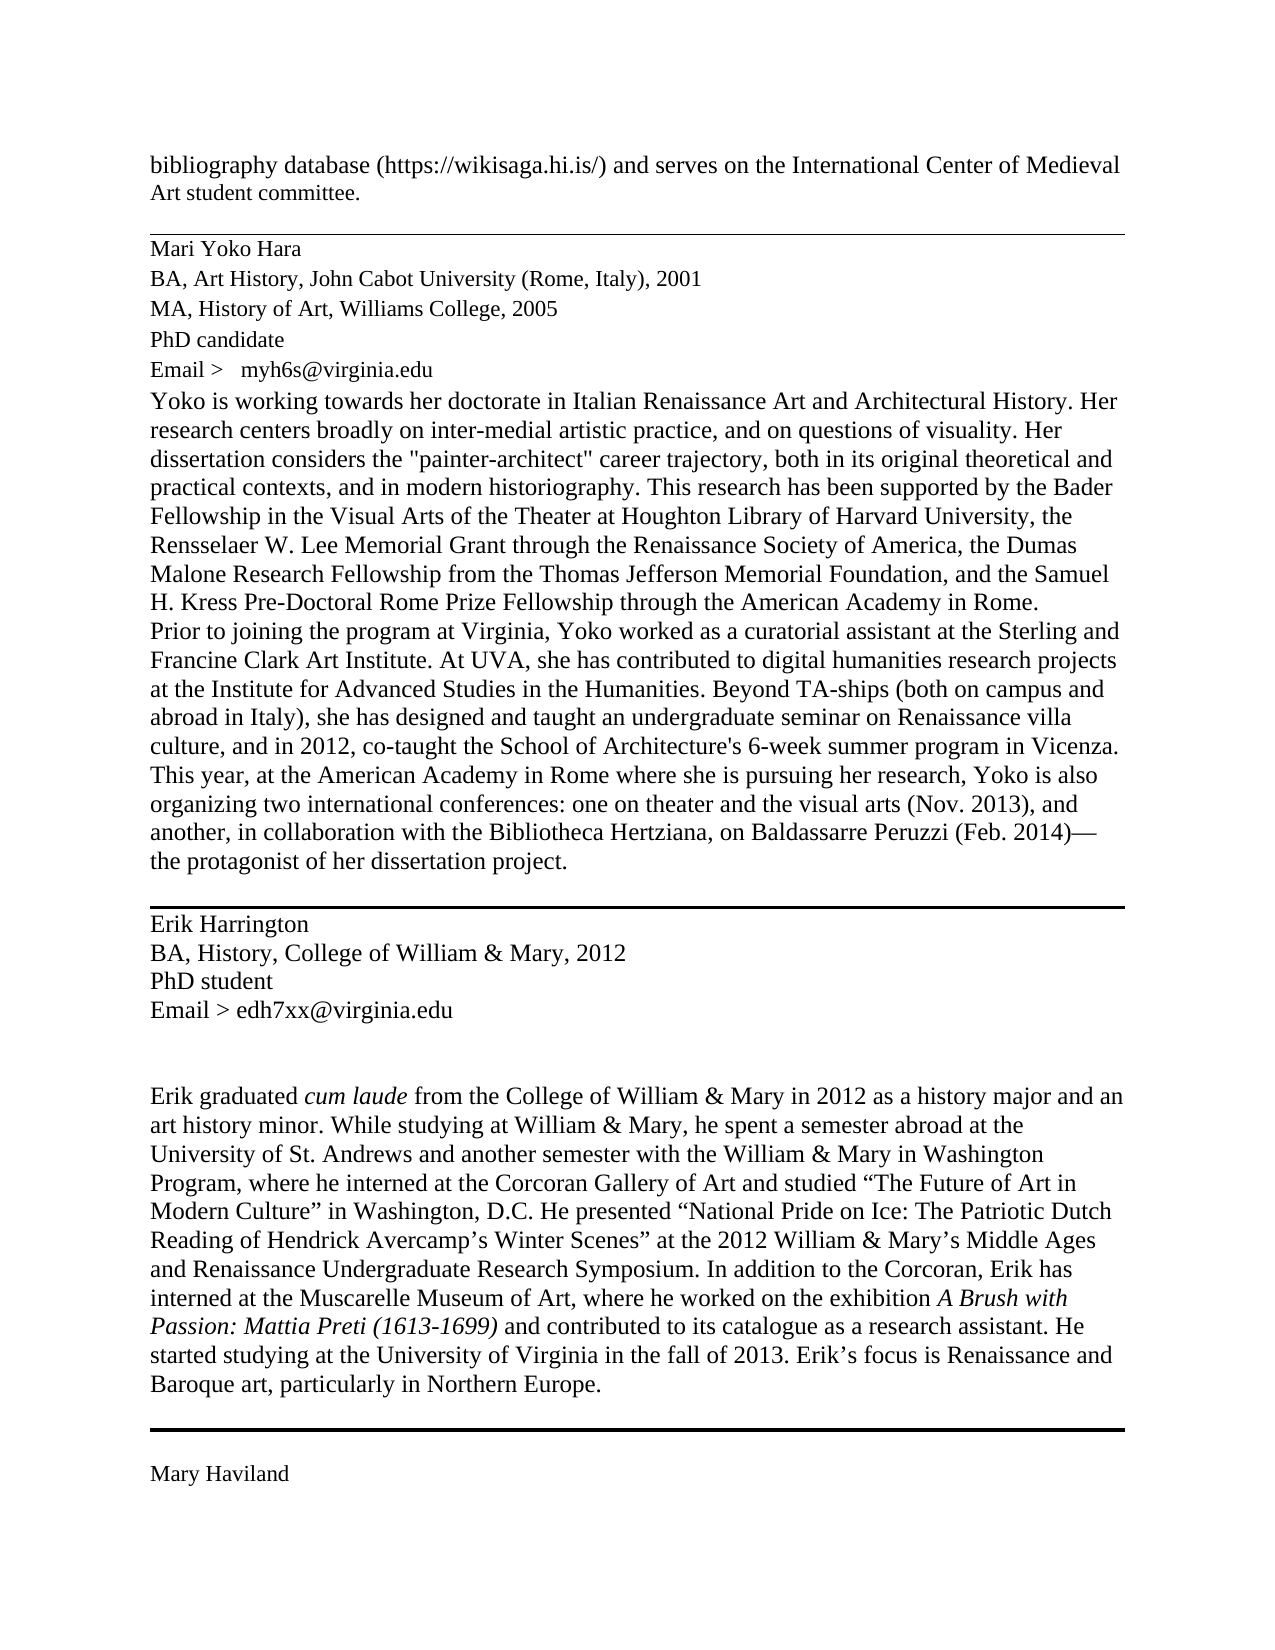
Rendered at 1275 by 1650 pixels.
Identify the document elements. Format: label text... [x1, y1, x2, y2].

text Mary Haviland [150, 1460, 1125, 1487]
text MA, History of Art, Williams College, 2005 [150, 296, 1125, 322]
text BA, History, College of William & Mary, 2012 PhD student [150, 938, 1125, 995]
text PhD candidate [150, 326, 1125, 352]
text Erik Harrington [150, 909, 1125, 938]
text Email > edh7xx@virginia.edu [150, 995, 1125, 1024]
text Mari Yoko Hara [150, 235, 1125, 261]
text Email > myh6s@virginia.edu [150, 356, 1125, 382]
text Yoko is working towards her doctorate in Italian Renaissance Art and Architectural History. Her research centers broadly on inter-medial artistic practice, and on questions of visuality. Her dissertation considers the "painter-architect" career trajectory, both in its original theoretical and practical contexts, and in modern historiography. This research has been supported by the Bader Fellowship in the Visual Arts of the Theater at Houghton Library of Harvard University, the Rensselaer W. Lee Memorial Grant through the Renaissance Society of America, the Dumas Malone Research Fellowship from the Thomas Jefferson Memorial Foundation, and the Samuel H. Kress Pre-Doctoral Rome Prize Fellowship through the American Academy in Rome. [150, 386, 1125, 616]
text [150, 150, 1125, 205]
text BA, Art History, John Cabot University (Rome, Italy), 2001 [150, 265, 1125, 292]
text Prior to joining the program at Virginia, Yoko worked as a curatorial assistant at the Sterling and Francine Clark Art Institute. At UVA, she has contributed to digital humanities research projects at the Institute for Advanced Studies in the Humanities. Beyond TA-ships (both on campus and abroad in Italy), she has designed and taught an undergraduate seminar on Renaissance villa culture, and in 2012, co-taught the School of Architecture's 6-week summer program in Vicenza. This year, at the American Academy in Rome where she is pursuing her research, Yoko is also organizing two international conferences: one on theater and the visual arts (Nov. 2013), and another, in collaboration with the Bibliotheca Hertziana, on Baldassarre Peruzzi (Feb. 2014)—the protagonist of her dissertation project. [150, 616, 1125, 875]
text Erik graduated cum laude from the College of William & Mary in 2012 as a history major and an art history minor. While studying at William & Mary, he spent a semester abroad at the University of St. Andrews and another semester with the William & Mary in Washington Program, where he interned at the Corcoran Gallery of Art and studied “The Future of Art in Modern Culture” in Washington, D.C. He presented “National Pride on Ice: The Patriotic Dutch Reading of Hendrick Avercamp’s Winter Scenes” at the 2012 William & Mary’s Middle Ages and Renaissance Undergraduate Research Symposium. In addition to the Corcoran, Erik has interned at the Muscarelle Museum of Art, where he worked on the exhibition A Brush with Passion: Mattia Preti (1613-1699) and contributed to its catalogue as a research assistant. He started studying at the University of Virginia in the fall of 2013. Erik’s focus is Renaissance and Baroque art, particularly in Northern Europe. [150, 1081, 1125, 1398]
